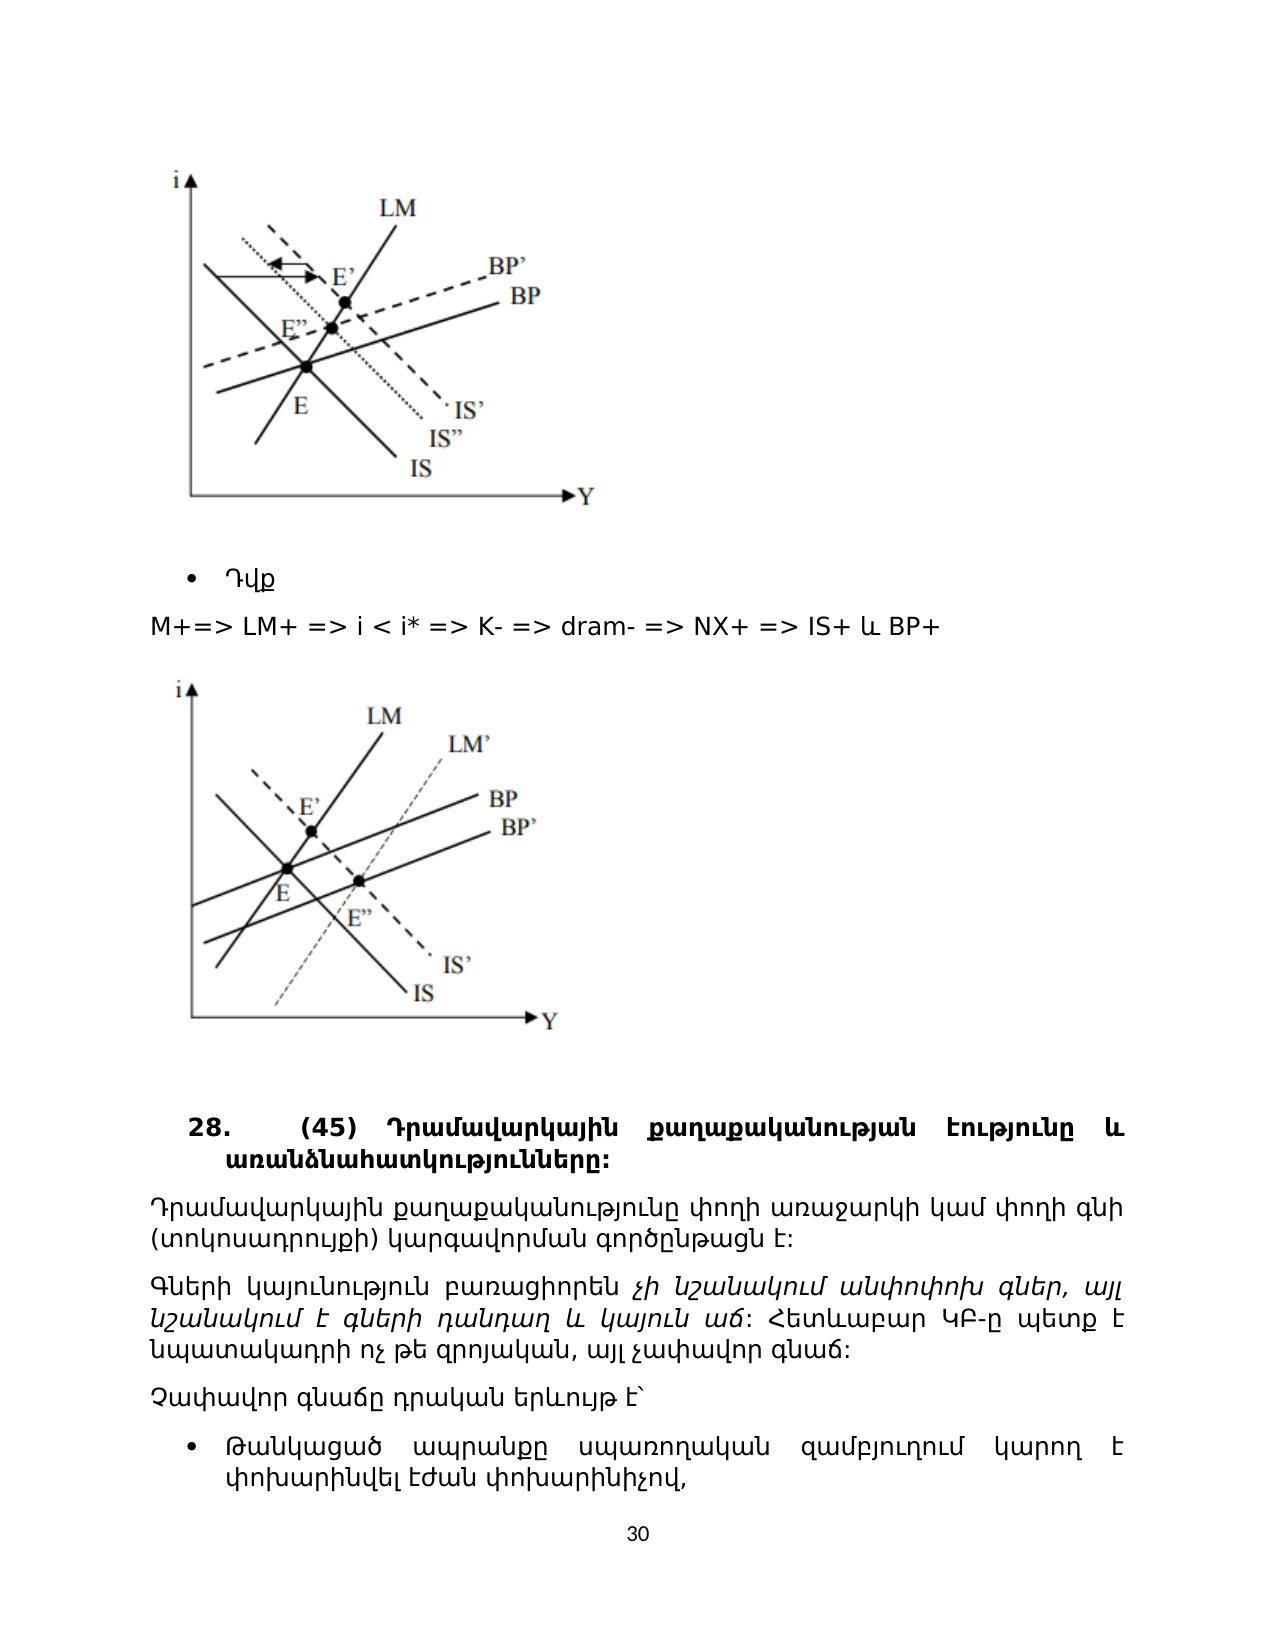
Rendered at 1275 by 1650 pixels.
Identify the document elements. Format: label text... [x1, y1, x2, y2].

text Դրամավարկային քաղաքականությունը փողի առաջարկի կամ փողի գնի (տոկոսադրույքի) կարգավորման գործընթացն է: [150, 1193, 1125, 1253]
picture [150, 150, 671, 546]
picture [150, 660, 574, 1047]
text Գների կայունություն բառացիորեն չի նշանակում անփոփոխ գներ, այլ նշանակում է գների դանդաղ և կայուն աճ: Հետևաբար ԿԲ-ը պետք է նպատակադրի ոչ թե զրոյական, այլ չափավոր գնաճ: [150, 1272, 1125, 1364]
text M+=> LM+ => i < i* => K- => dram- => NX+ => IS+ և BP+ [150, 612, 1125, 641]
list Թանկացած ապրանքը սպառողական զամբյուղում կարող է փոխարինվել էժան փոխարինիչով, [187, 1432, 1125, 1492]
list (45) Դրամավարկային քաղաքականության էությունը և առանձնահատկությունները: [187, 1113, 1125, 1174]
list Դվք [187, 564, 1125, 593]
text Չափավոր գնաճը դրական երևույթ է՝ [150, 1383, 1125, 1413]
